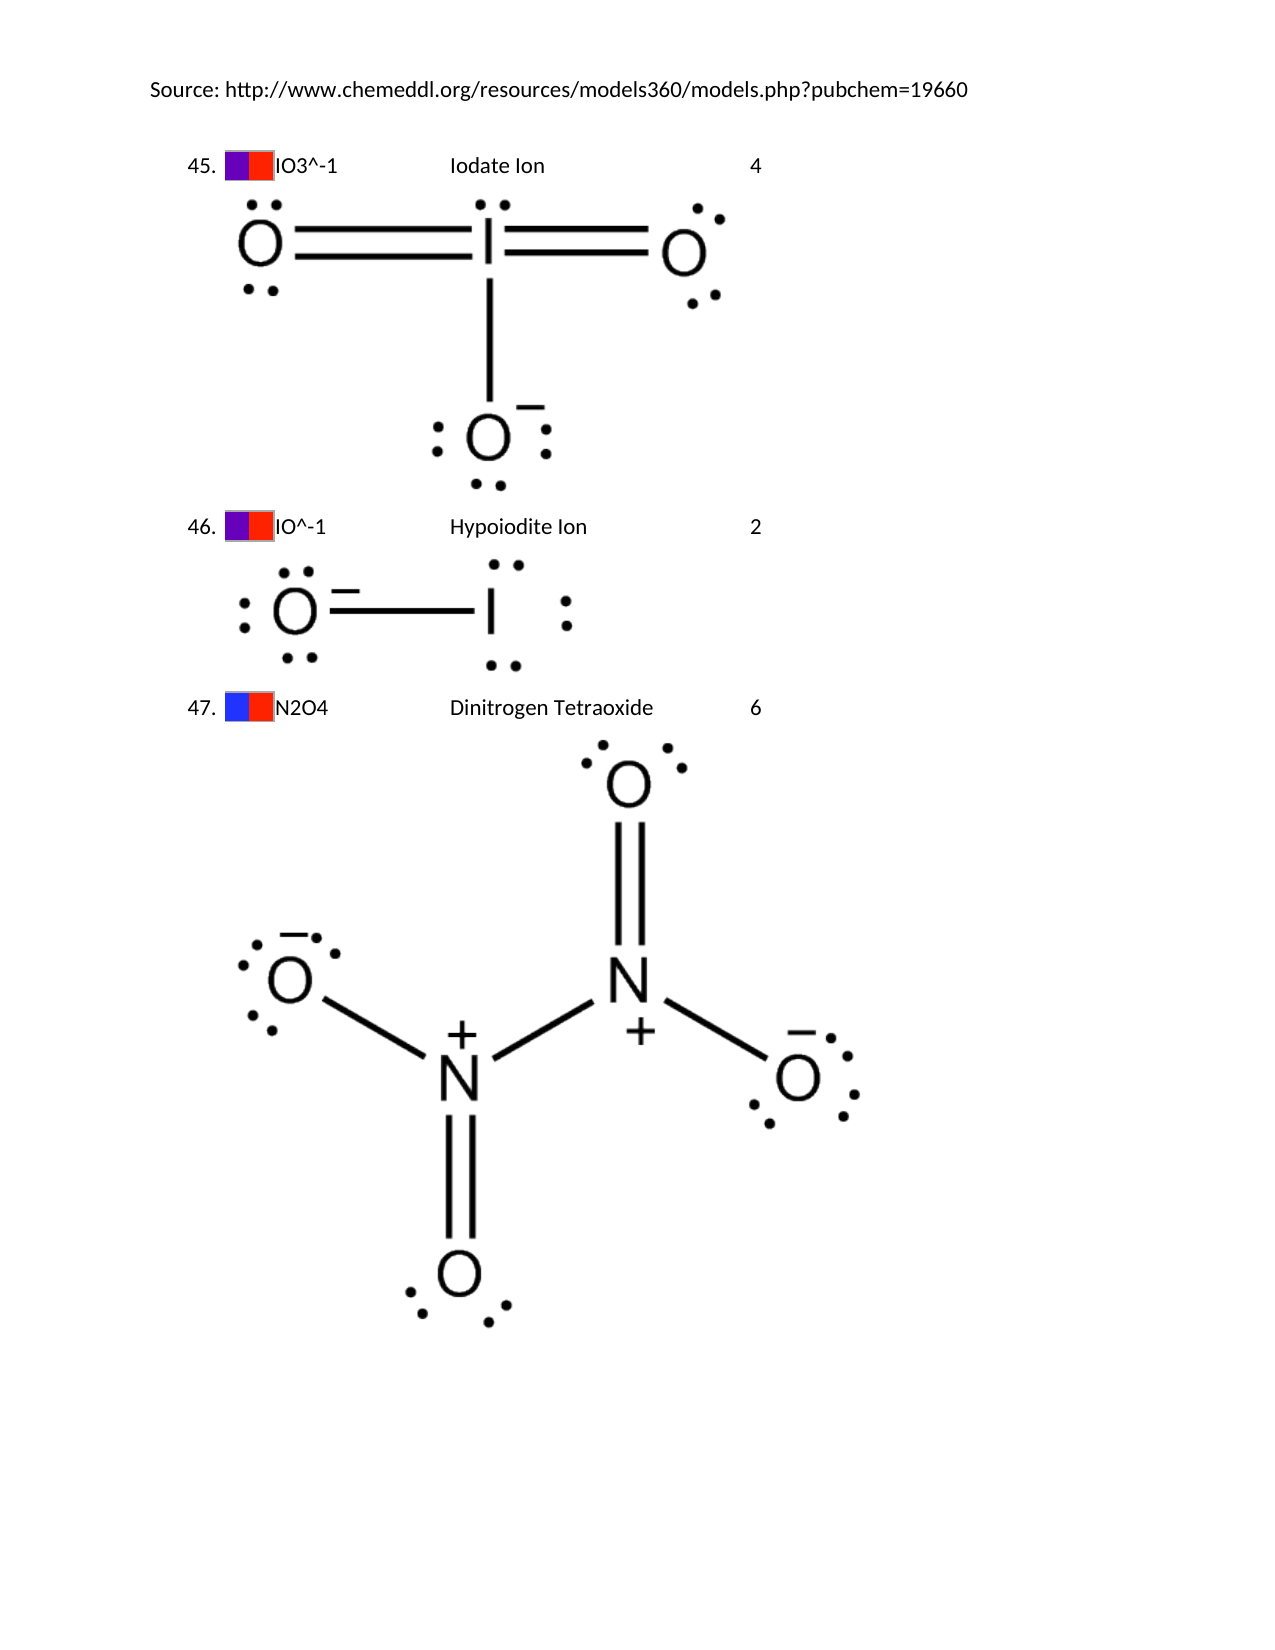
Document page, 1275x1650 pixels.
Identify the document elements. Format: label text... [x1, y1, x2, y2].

picture [225, 185, 740, 507]
picture [225, 726, 876, 1343]
picture [225, 545, 588, 687]
